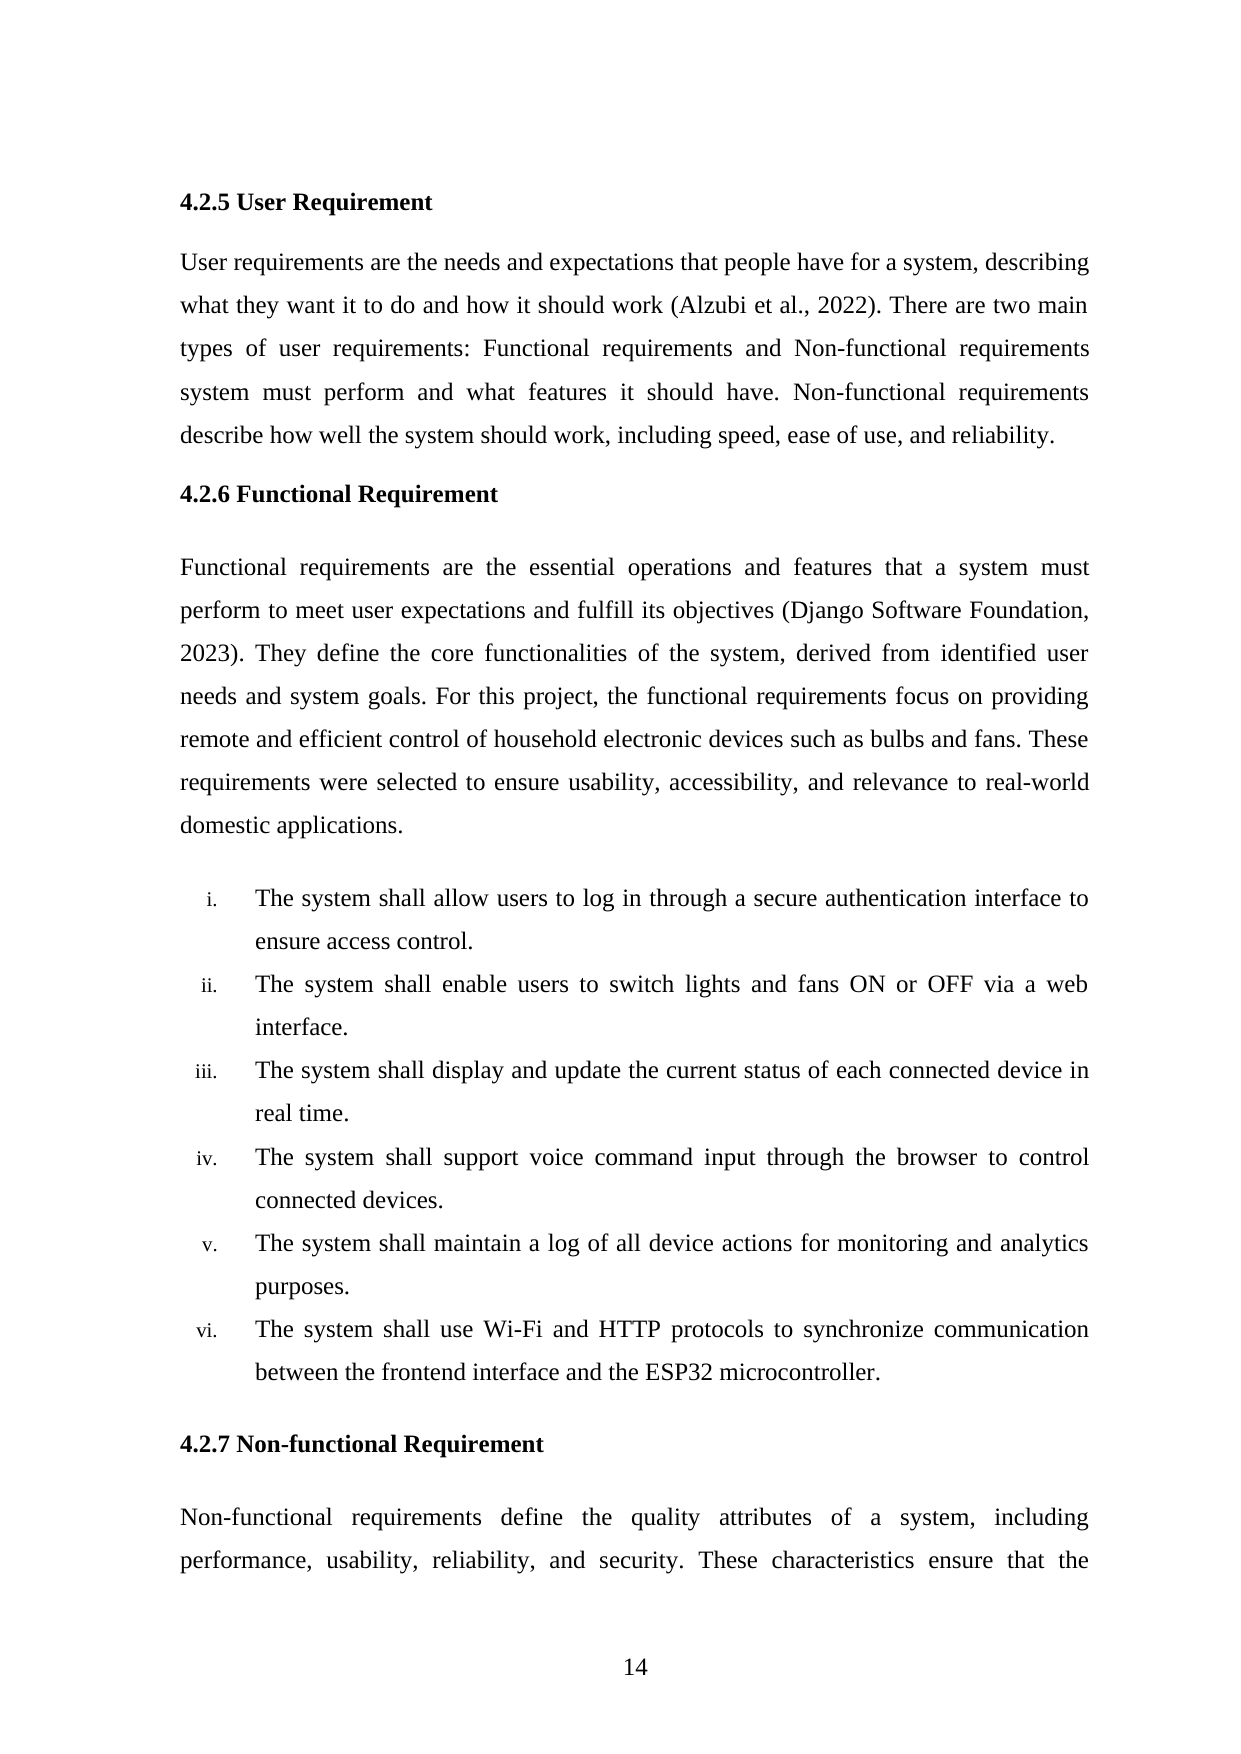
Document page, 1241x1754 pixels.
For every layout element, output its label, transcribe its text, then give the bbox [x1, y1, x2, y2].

subtitle 4.2.5 User Requirement [180, 187, 1090, 216]
text User requirements are the needs and expectations that people have for a system, describing what they want it to do and how it should work (Alzubi et al., 2022). There are two main types of user requirements: Functional requirements and Non-functional requirements system must perform and what features it should have. Non-functional requirements describe how well the system should work, including speed, ease of use, and reliability. [180, 247, 1090, 448]
list The system shall maintain a log of all device actions for monitoring and analytics purposes. [217, 1228, 1090, 1300]
subtitle 4.2.7 Non-functional Requirement [180, 1429, 1090, 1458]
list The system shall enable users to switch lights and fans ON or OFF via a web interface. [217, 969, 1090, 1041]
list The system shall support voice command input through the browser to control connected devices. [217, 1142, 1090, 1213]
subtitle 4.2.6 Functional Requirement [180, 479, 1090, 508]
text Functional requirements are the essential operations and features that a system must perform to meet user expectations and fulfill its objectives (Django Software Foundation, 2023). They define the core functionalities of the system, derived from identified user needs and system goals. For this project, the functional requirements focus on providing remote and efficient control of household electronic devices such as bulbs and fans. These requirements were selected to ensure usability, accessibility, and relevance to real-world domestic applications. [180, 552, 1090, 839]
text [180, 1502, 1090, 1574]
list The system shall use Wi-Fi and HTTP protocols to synchronize communication between the frontend interface and the ESP32 microcontroller. [217, 1314, 1090, 1386]
list The system shall display and update the current status of each connected device in real time. [217, 1055, 1090, 1127]
list The system shall allow users to log in through a secure authentication interface to ensure access control. [217, 883, 1090, 955]
